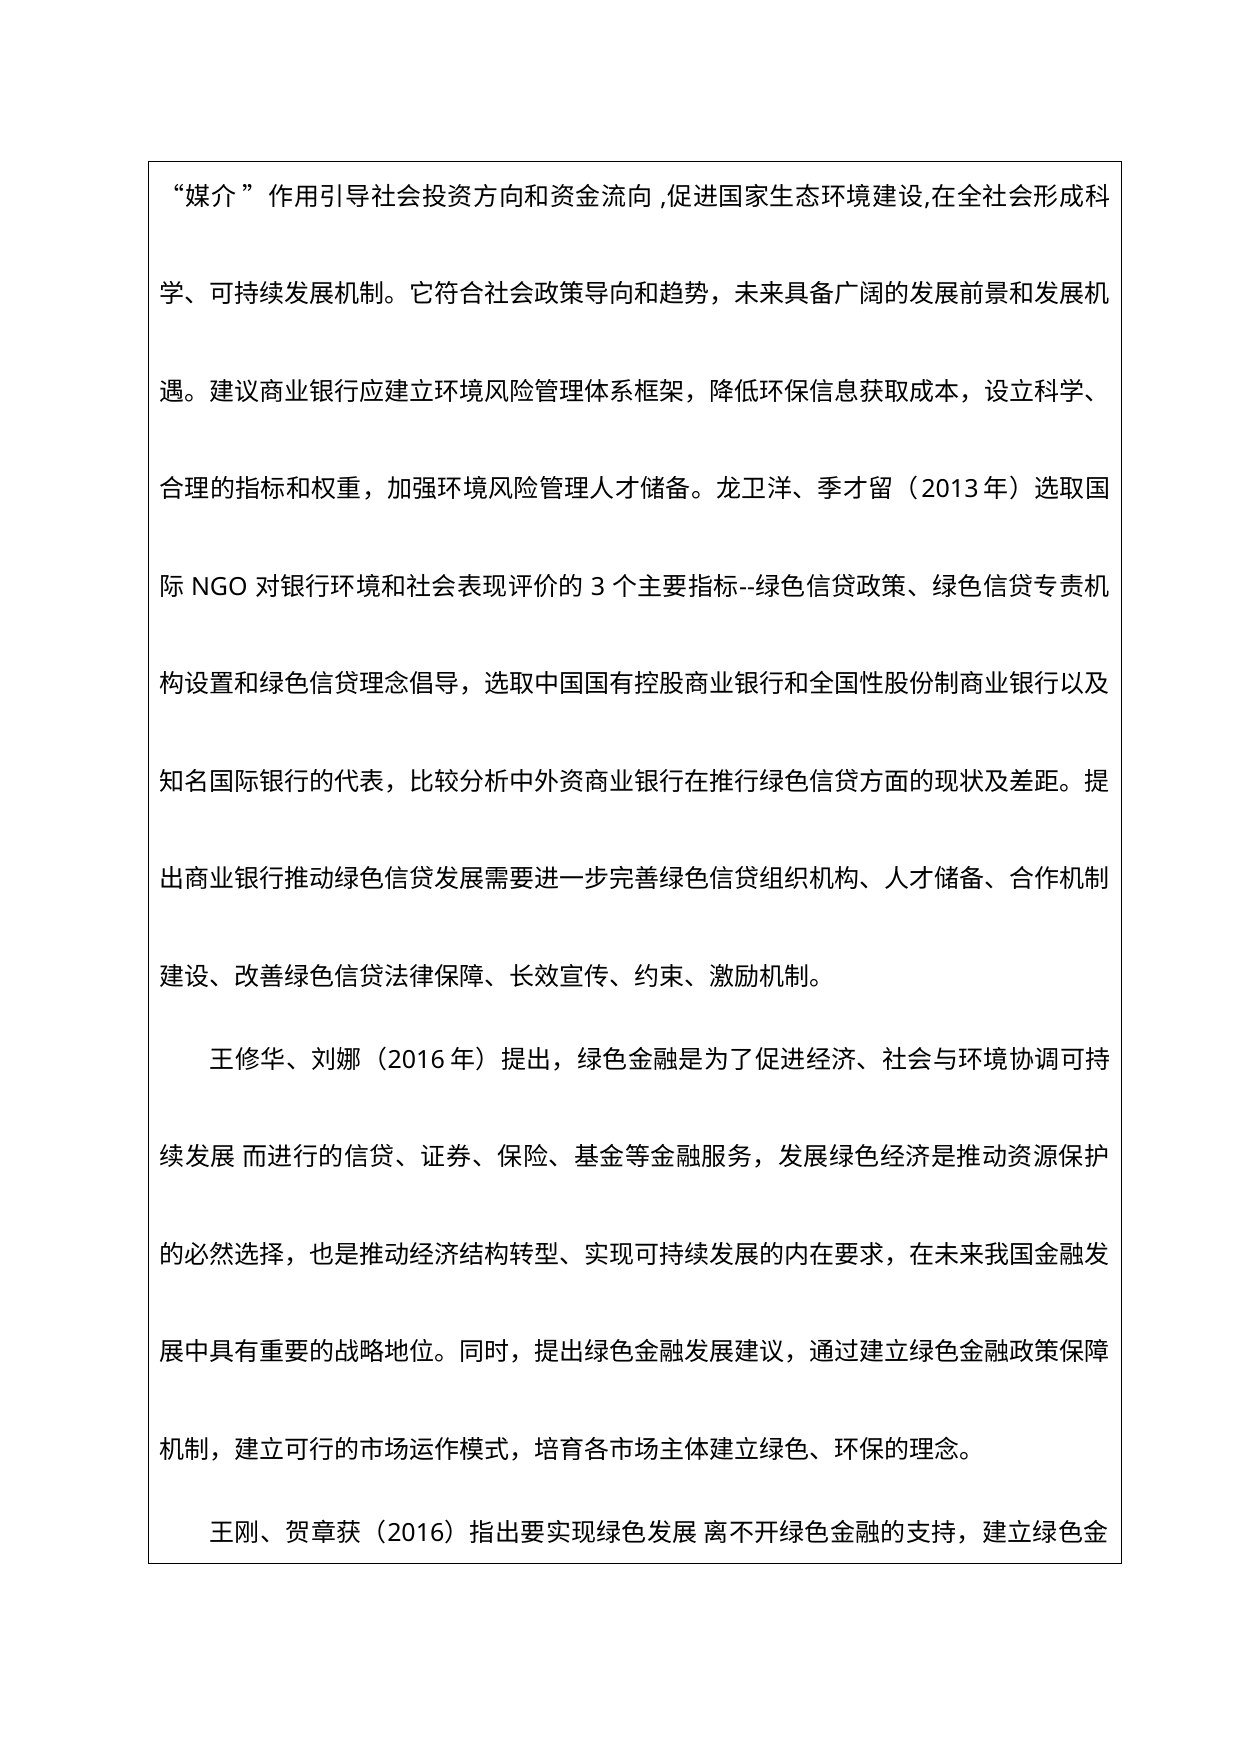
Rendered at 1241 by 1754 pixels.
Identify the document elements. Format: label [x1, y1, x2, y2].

table_header [149, 162, 1121, 1563]
